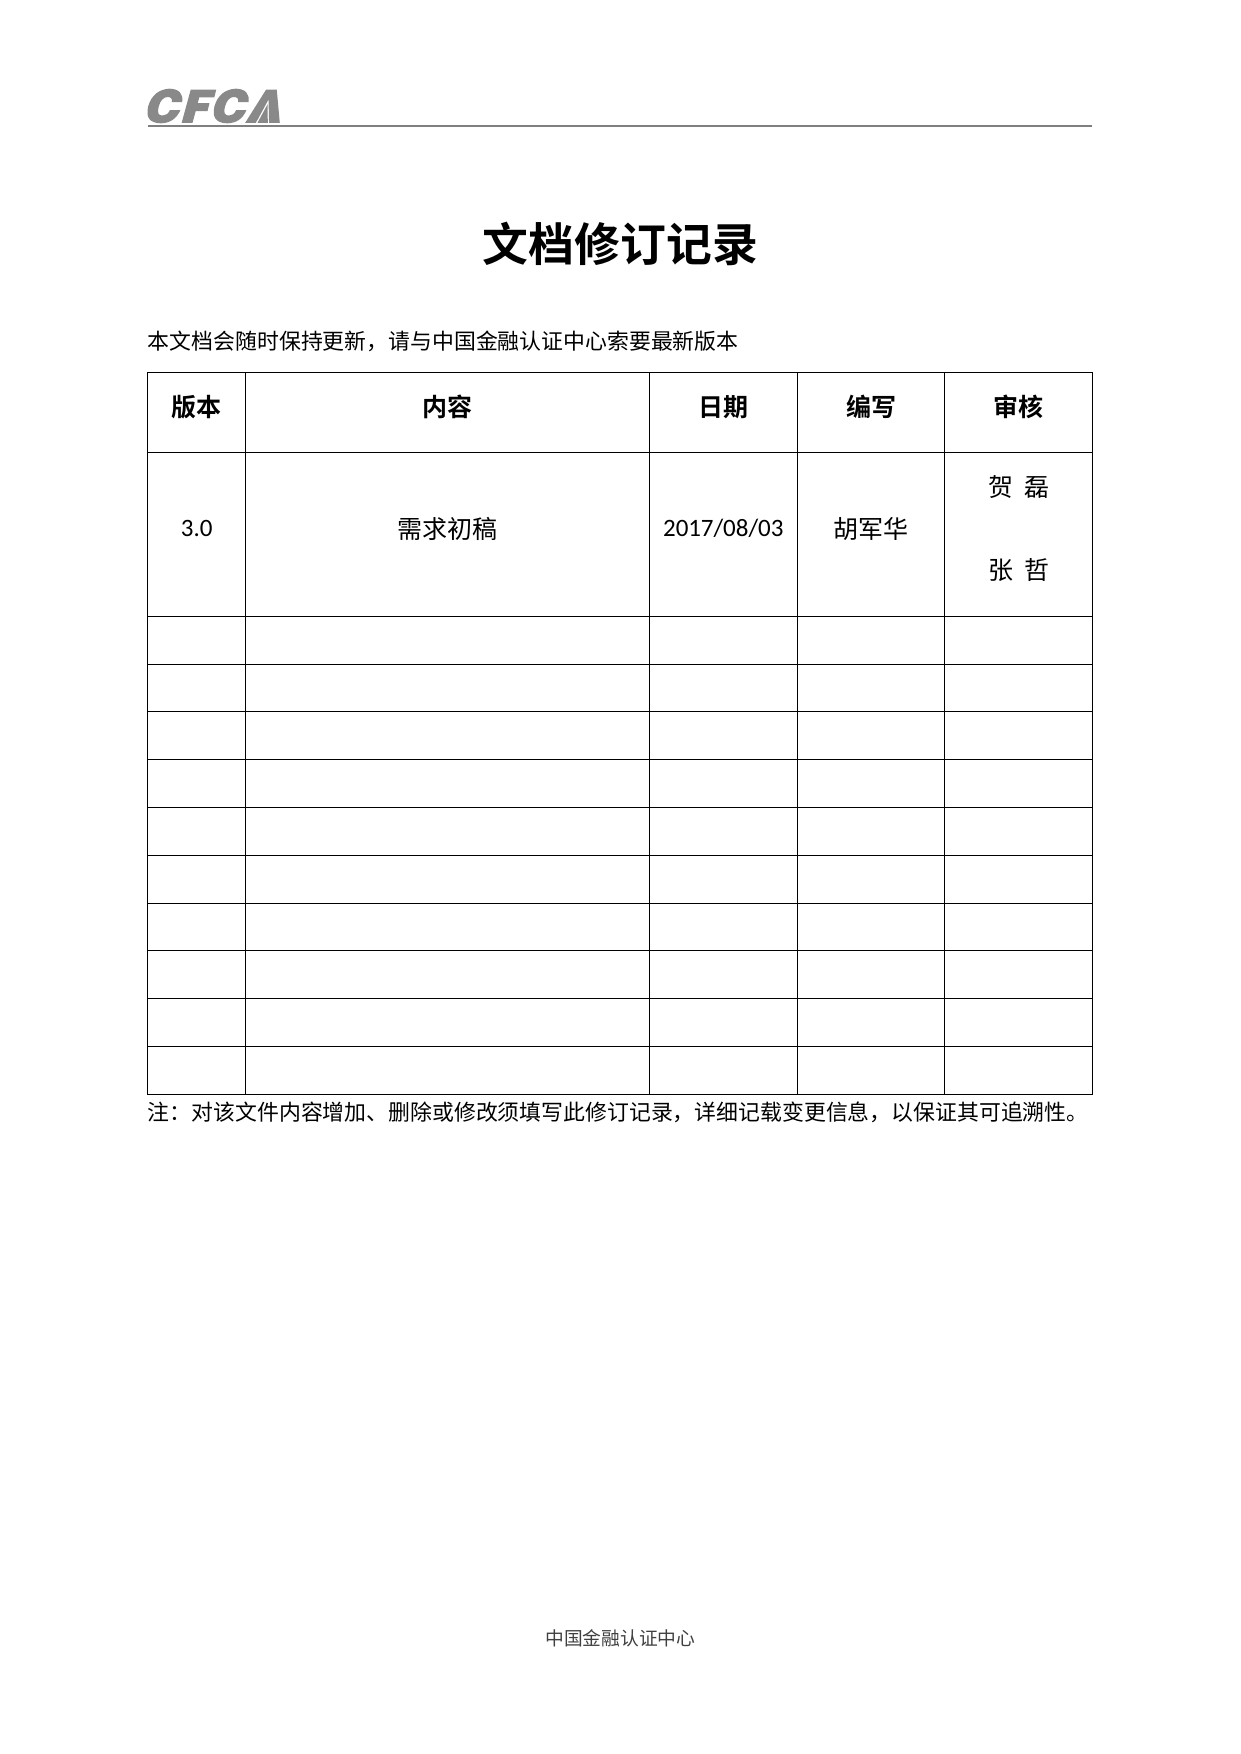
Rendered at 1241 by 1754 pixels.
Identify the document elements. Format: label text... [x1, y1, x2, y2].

table_cell [246, 951, 649, 998]
table_cell 2017/08/03 [650, 453, 797, 616]
table_cell [945, 999, 1092, 1046]
table_cell [650, 904, 797, 950]
table_cell [798, 1047, 944, 1094]
table_cell [148, 856, 245, 902]
table_cell [148, 904, 245, 950]
table_cell [148, 1047, 245, 1094]
table_cell [148, 808, 245, 855]
table_cell [650, 999, 797, 1046]
table_cell [148, 665, 245, 711]
table_cell [148, 951, 245, 998]
table_cell [148, 999, 245, 1046]
table_cell [246, 1047, 649, 1094]
table_header 日期 [650, 373, 797, 452]
table_header 版本 [148, 373, 245, 452]
table_cell [945, 856, 1092, 902]
text 本文档会随时保持更新，请与中国金融认证中心索要最新版本 [148, 323, 1092, 356]
text 注：对该文件内容增加、删除或修改须填写此修订记录，详细记载变更信息，以保证其可追溯性。 [148, 1095, 1092, 1127]
table_cell [945, 760, 1092, 807]
table_cell 3.0 [148, 453, 245, 616]
table_cell [246, 760, 649, 807]
table_cell [246, 904, 649, 950]
table_header 编写 [798, 373, 944, 452]
table_cell [798, 999, 944, 1046]
table_header 审核 [945, 373, 1092, 452]
table_cell [798, 951, 944, 998]
table_cell [945, 808, 1092, 855]
table_cell [798, 617, 944, 663]
table_cell 胡军华 [798, 453, 944, 616]
table_cell [148, 760, 245, 807]
table_cell [650, 808, 797, 855]
table_cell 贺 磊 张 哲 [945, 453, 1092, 616]
table_cell [246, 712, 649, 759]
table_cell [246, 999, 649, 1046]
table_cell [798, 904, 944, 950]
table_cell [650, 951, 797, 998]
table_cell [650, 665, 797, 711]
table_cell [148, 617, 245, 663]
table_cell [246, 665, 649, 711]
table_header 内容 [246, 373, 649, 452]
table_cell [246, 808, 649, 855]
table_cell [945, 617, 1092, 663]
table_cell [148, 712, 245, 759]
table_cell 需求初稿 [246, 453, 649, 616]
table_cell [798, 712, 944, 759]
table_cell [650, 1047, 797, 1094]
table_cell [945, 1047, 1092, 1094]
table_cell [798, 808, 944, 855]
table_cell [798, 665, 944, 711]
table_cell [246, 856, 649, 902]
table_cell [246, 617, 649, 663]
text 文档修订记录 [148, 193, 1092, 290]
table_cell [945, 904, 1092, 950]
table_cell [945, 712, 1092, 759]
table_cell [798, 856, 944, 902]
table_cell [650, 760, 797, 807]
table_cell [650, 856, 797, 902]
table_cell [945, 665, 1092, 711]
table_cell [798, 760, 944, 807]
table_cell [650, 617, 797, 663]
table_cell [945, 951, 1092, 998]
table_cell [650, 712, 797, 759]
